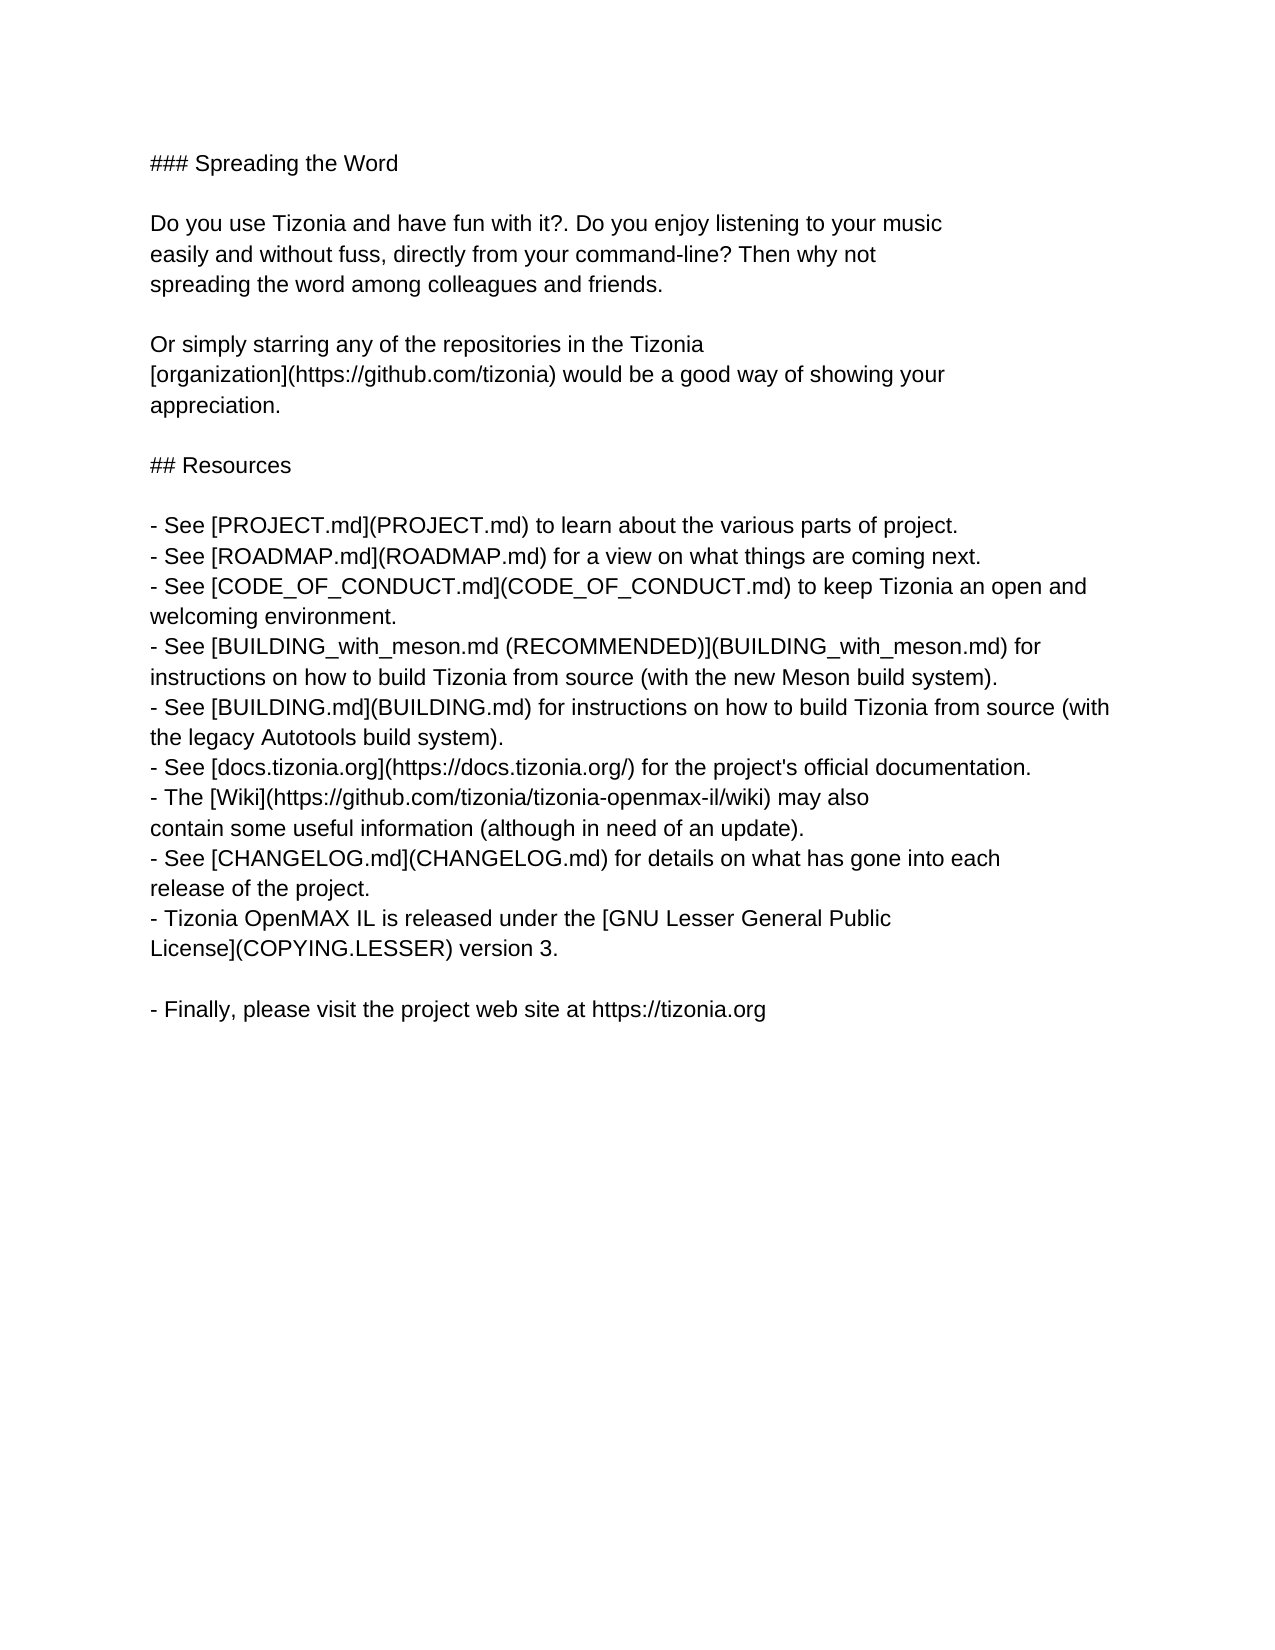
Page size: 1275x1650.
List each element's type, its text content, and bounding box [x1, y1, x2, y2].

text spreading the word among colleagues and friends. [150, 271, 1125, 297]
text - See [docs.tizonia.org](https://docs.tizonia.org/) for the project's official documentation. [150, 754, 1125, 781]
text - The [Wiki](https://github.com/tizonia/tizonia-openmax-il/wiki) may also [150, 784, 1125, 811]
text - See [CODE_OF_CONDUCT.md](CODE_OF_CONDUCT.md) to keep Tizonia an open and welcoming environment. [150, 573, 1125, 629]
text easily and without fuss, directly from your command-line? Then why not [150, 241, 1125, 267]
text Do you use Tizonia and have fun with it?. Do you enjoy listening to your music [150, 210, 1125, 237]
text contain some useful information (although in need of an update). [150, 814, 1125, 841]
text - Tizonia OpenMAX IL is released under the [GNU Lesser General Public [150, 905, 1125, 932]
text - See [BUILDING_with_meson.md (RECOMMENDED)](BUILDING_with_meson.md) for instructions on how to build Tizonia from source (with the new Meson build system). [150, 633, 1125, 690]
text License](COPYING.LESSER) version 3. [150, 935, 1125, 962]
text ## Resources [150, 452, 1125, 478]
text [organization](https://github.com/tizonia) would be a good way of showing your [150, 361, 1125, 388]
text - Finally, please visit the project web site at https://tizonia.org [150, 996, 1125, 1022]
text appreciation. [150, 392, 1125, 418]
text - See [CHANGELOG.md](CHANGELOG.md) for details on what has gone into each [150, 845, 1125, 871]
text - See [ROADMAP.md](ROADMAP.md) for a view on what things are coming next. [150, 543, 1125, 569]
text Or simply starring any of the repositories in the Tizonia [150, 331, 1125, 358]
text - See [PROJECT.md](PROJECT.md) to learn about the various parts of project. [150, 512, 1125, 539]
text ### Spreading the Word [150, 150, 1125, 176]
text release of the project. [150, 875, 1125, 901]
text - See [BUILDING.md](BUILDING.md) for instructions on how to build Tizonia from source (with the legacy Autotools build system). [150, 694, 1125, 750]
